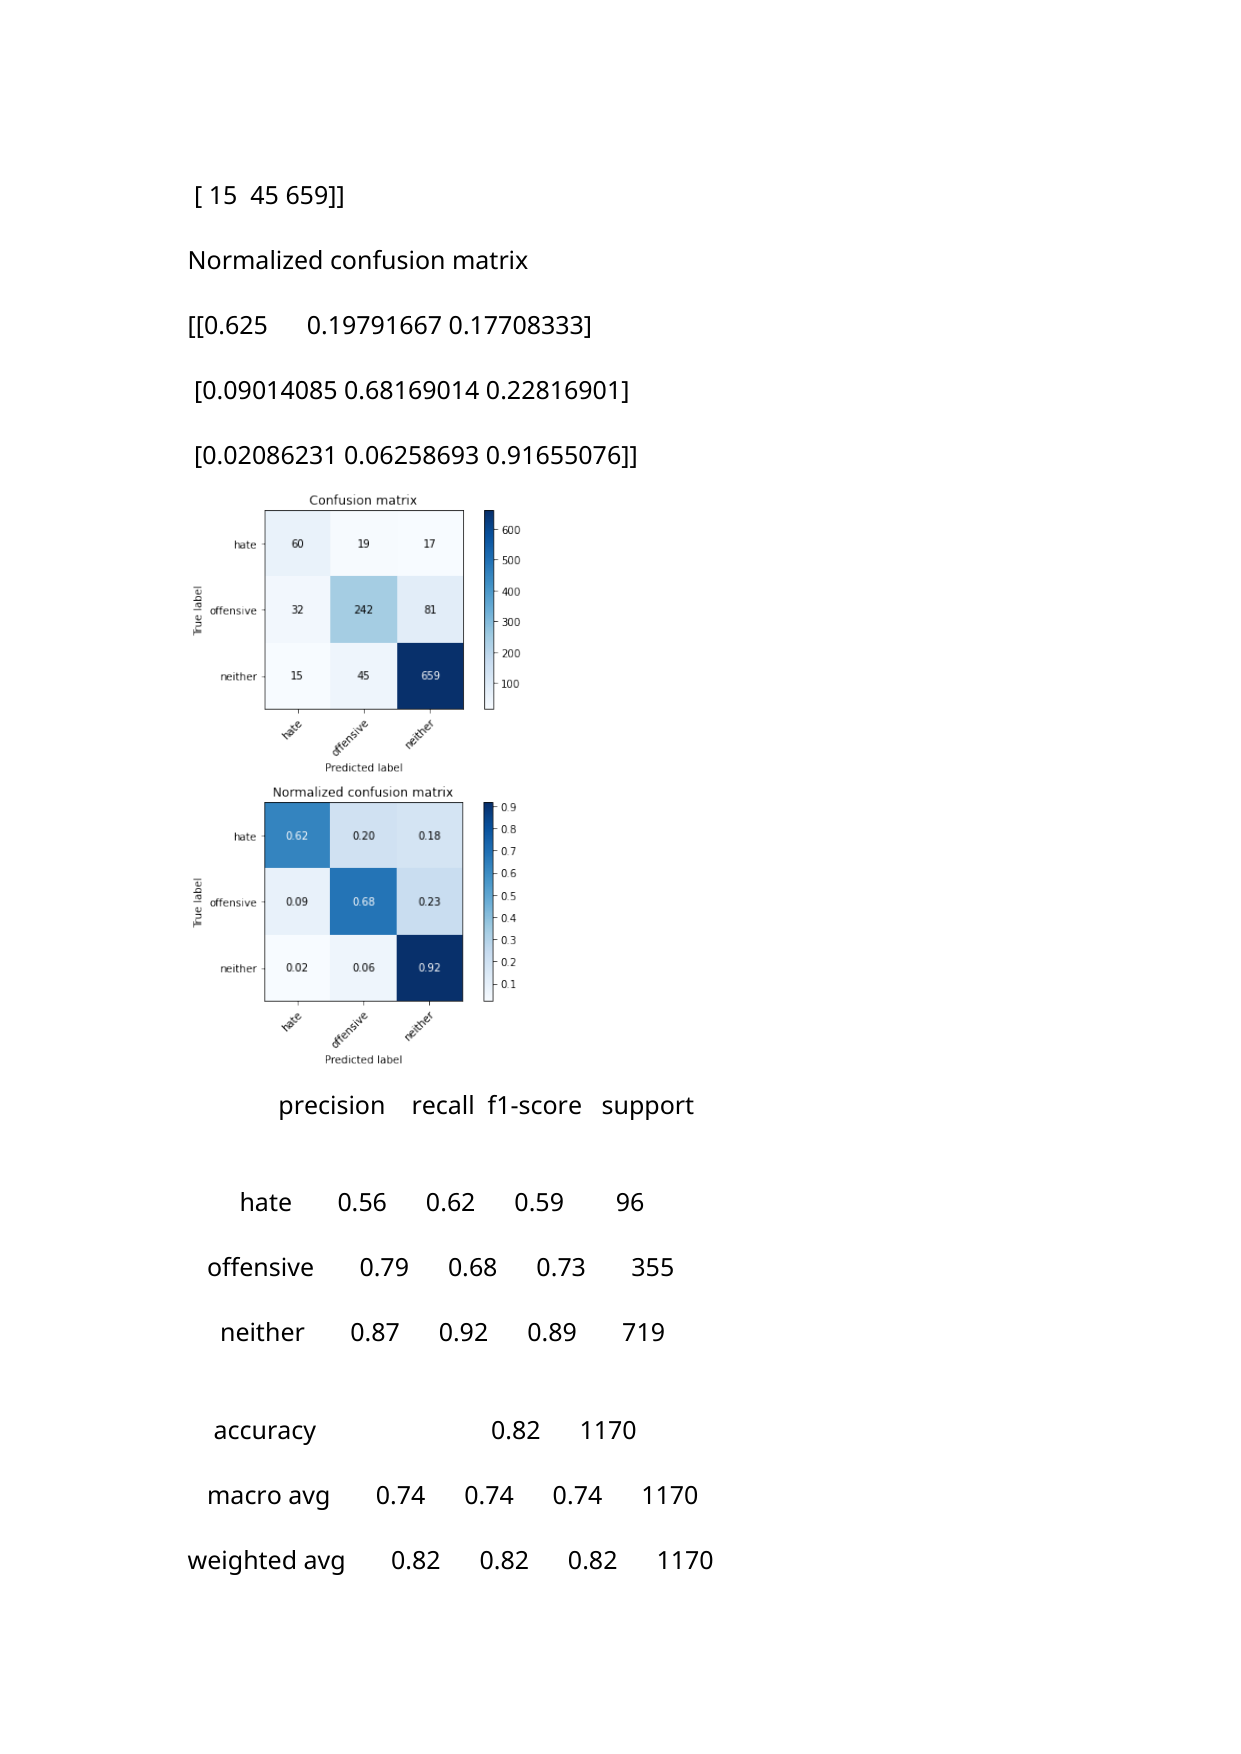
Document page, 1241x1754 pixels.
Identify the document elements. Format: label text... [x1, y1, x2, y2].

text [0.02086231 0.06258693 0.91655076]] [187, 422, 1053, 487]
text accuracy 0.82 1170 [187, 1397, 1053, 1462]
picture [187, 487, 528, 1072]
text hate 0.56 0.62 0.59 96 [187, 1169, 1053, 1234]
text macro avg 0.74 0.74 0.74 1170 [187, 1462, 1053, 1527]
text precision recall f1-score support [187, 1072, 1053, 1137]
text [ 15 45 659]] [187, 162, 1053, 227]
text neither 0.87 0.92 0.89 719 [187, 1299, 1053, 1364]
text [[0.625 0.19791667 0.17708333] [187, 292, 1053, 357]
text offensive 0.79 0.68 0.73 355 [187, 1234, 1053, 1299]
text weighted avg 0.82 0.82 0.82 1170 [187, 1527, 1053, 1592]
text Normalized confusion matrix [187, 227, 1053, 292]
text [0.09014085 0.68169014 0.22816901] [187, 357, 1053, 422]
